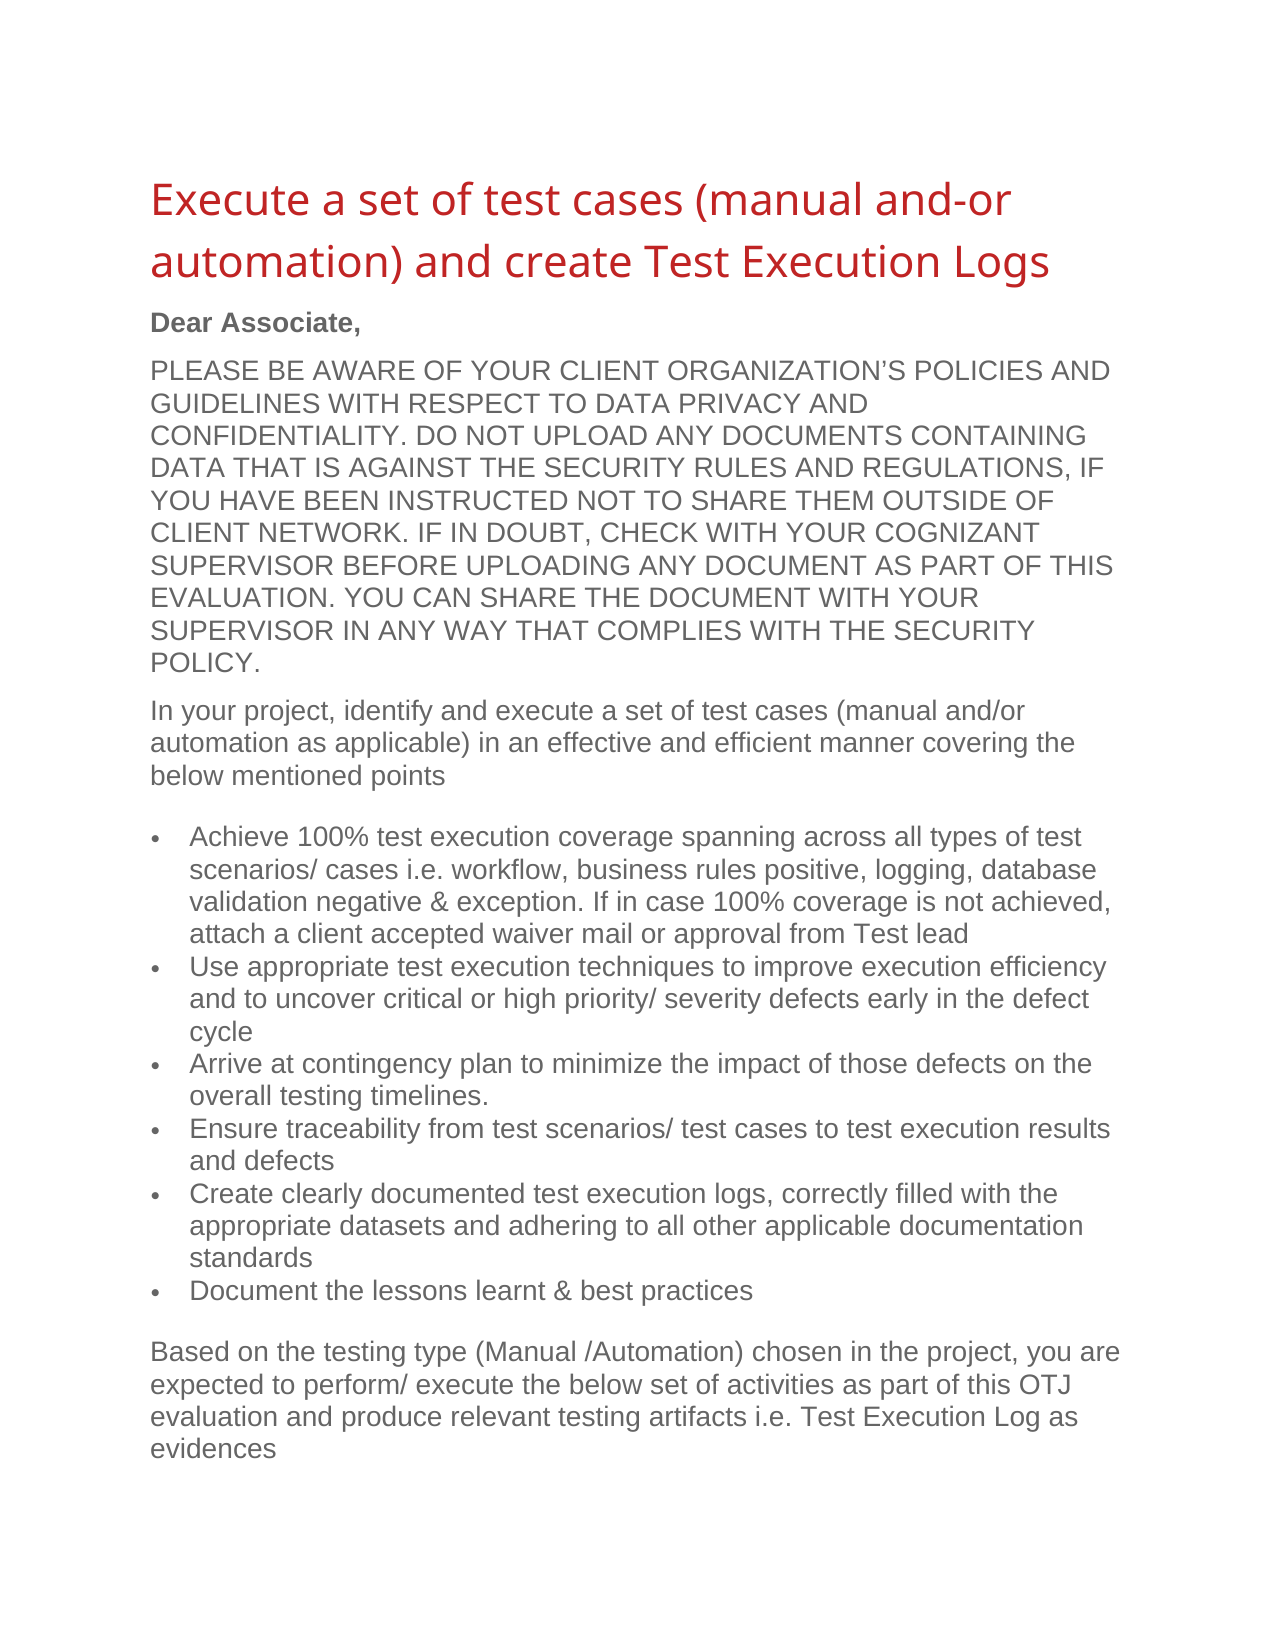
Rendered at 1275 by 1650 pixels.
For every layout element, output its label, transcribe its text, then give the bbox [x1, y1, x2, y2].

text Dear Associate, [150, 306, 1125, 339]
list Use appropriate test execution techniques to improve execution efficiency and to uncover critical or high priority/ severity defects early in the defect cycle [152, 950, 1125, 1047]
list Arrive at contingency plan to minimize the impact of those defects on the overall testing timelines. [152, 1047, 1125, 1112]
text PLEASE BE AWARE OF YOUR CLIENT ORGANIZATION’S POLICIES AND GUIDELINES WITH RESPECT TO DATA PRIVACY AND CONFIDENTIALITY. DO NOT UPLOAD ANY DOCUMENTS CONTAINING DATA THAT IS AGAINST THE SECURITY RULES AND REGULATIONS, IF YOU HAVE BEEN INSTRUCTED NOT TO SHARE THEM OUTSIDE OF CLIENT NETWORK. IF IN DOUBT, CHECK WITH YOUR COGNIZANT SUPERVISOR BEFORE UPLOADING ANY DOCUMENT AS PART OF THIS EVALUATION. YOU CAN SHARE THE DOCUMENT WITH YOUR SUPERVISOR IN ANY WAY THAT COMPLIES WITH THE SECURITY POLICY. [150, 354, 1125, 678]
text Based on the testing type (Manual /Automation) chosen in the project, you are expected to perform/ execute the below set of activities as part of this OTJ evaluation and produce relevant testing artifacts i.e. Test Execution Log as evidences [150, 1335, 1125, 1465]
text In your project, identify and execute a set of test cases (manual and/or automation as applicable) in an effective and efficient manner covering the below mentioned points [150, 694, 1125, 791]
list Document the lessons learnt & best practices [152, 1274, 1125, 1306]
text Execute a set of test cases (manual and-or automation) and create Test Execution Logs [150, 166, 1125, 291]
list Create clearly documented test execution logs, correctly filled with the appropriate datasets and adhering to all other applicable documentation standards [152, 1177, 1125, 1274]
list Ensure traceability from test scenarios/ test cases to test execution results and defects [152, 1112, 1125, 1177]
list Achieve 100% test execution coverage spanning across all types of test scenarios/ cases i.e. workflow, business rules positive, logging, database validation negative & exception. If in case 100% coverage is not achieved, attach a client accepted waiver mail or approval from Test lead [152, 820, 1125, 950]
